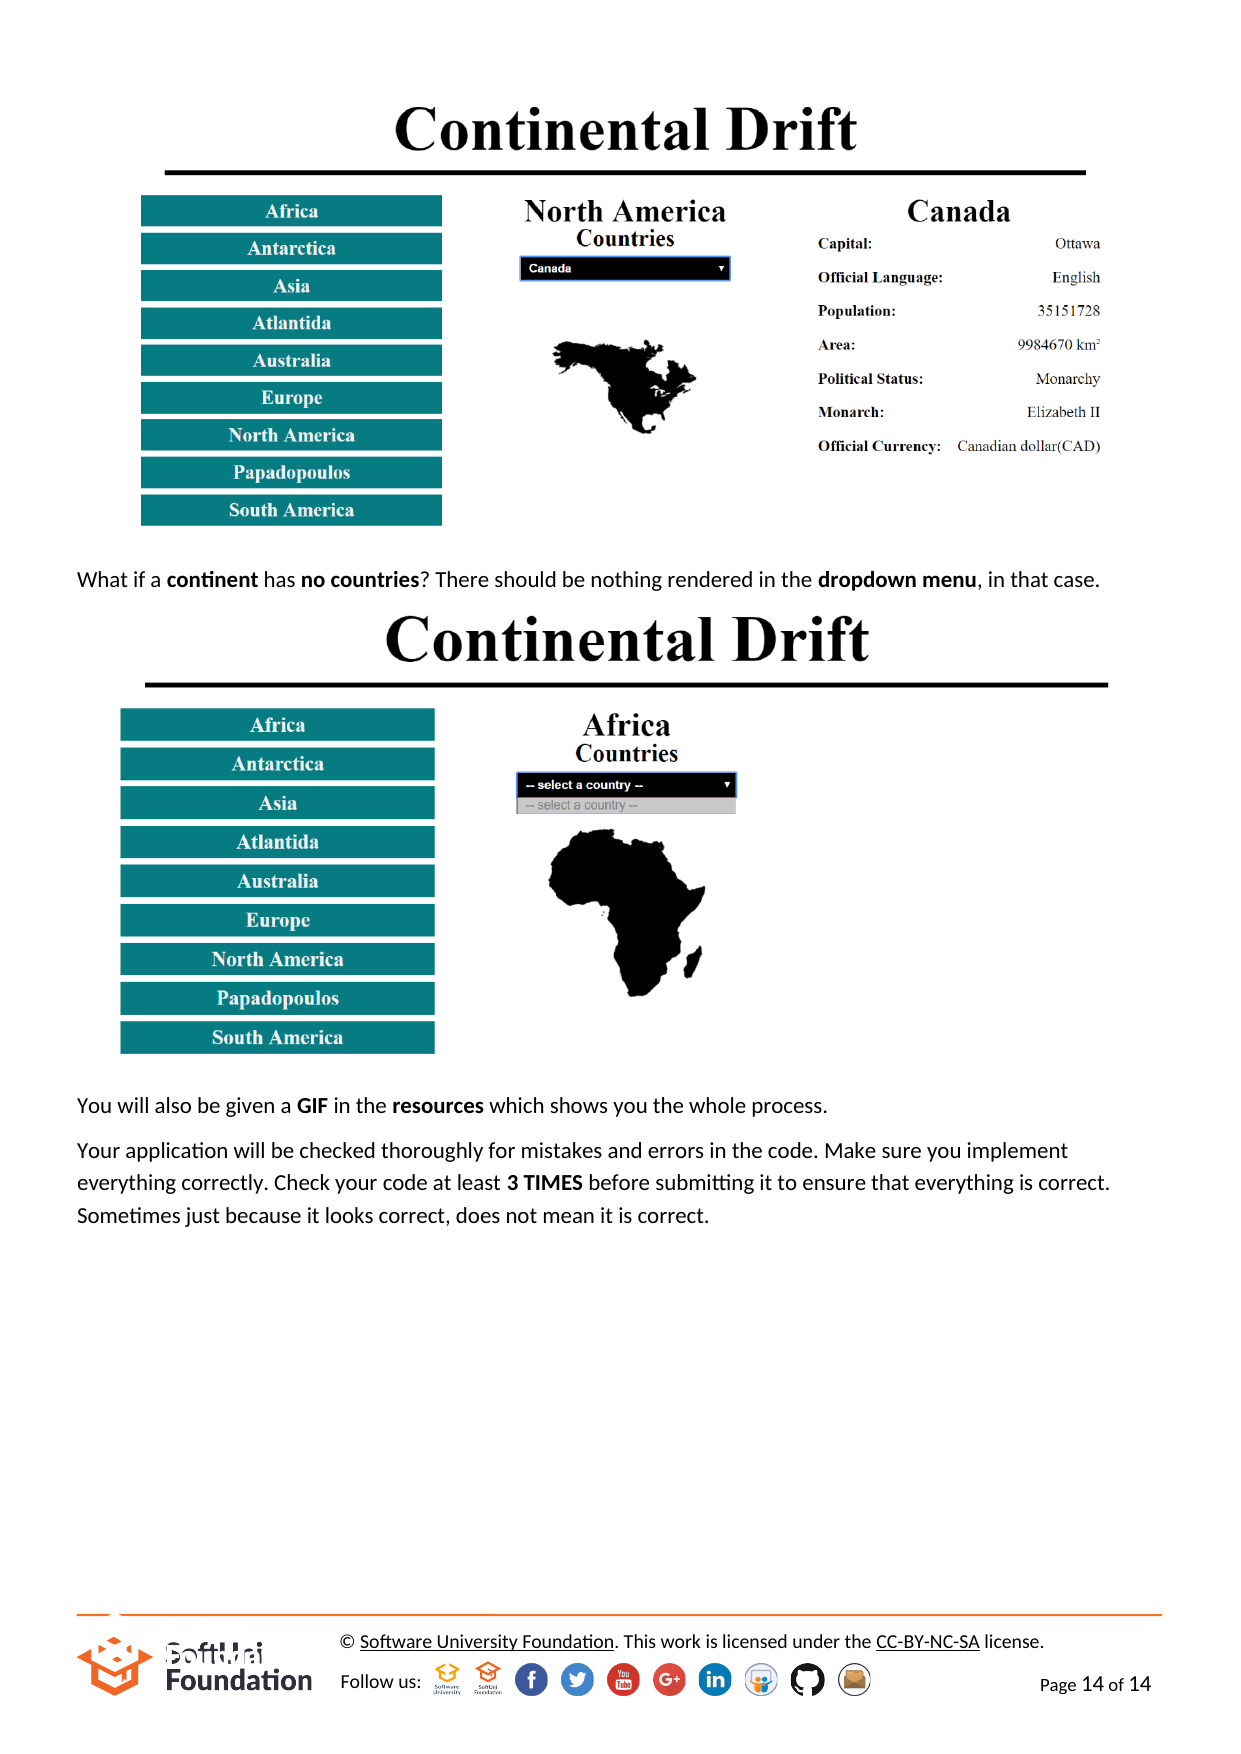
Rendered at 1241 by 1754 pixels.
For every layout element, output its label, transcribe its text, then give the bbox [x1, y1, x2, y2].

text You will also be given a GIF in the resources which shows you the whole process. [77, 1092, 1163, 1120]
picture [433, 1663, 461, 1696]
picture [838, 1663, 871, 1696]
picture [607, 1663, 640, 1696]
picture [722, 1663, 732, 1673]
text Your application will be checked thoroughly for mistakes and errors in the code. Make sure you implement everything correctly. Check your code at least 3 TIMES before submitting it to ensure that everything is correct. Sometimes just because it looks correct, does not mean it is correct. [77, 1136, 1163, 1229]
picture [698, 1663, 708, 1673]
text What if a continent has no countries? There should be nothing rendered in the dropdown menu, in that case. [77, 565, 1163, 593]
picture [112, 609, 1128, 1075]
picture [76, 1612, 312, 1696]
picture [698, 1686, 708, 1696]
picture [713, 1677, 724, 1687]
picture [128, 95, 1112, 549]
picture [561, 1663, 594, 1696]
picture [474, 1661, 502, 1696]
picture [515, 1663, 548, 1696]
picture [722, 1686, 732, 1696]
picture [790, 1663, 825, 1696]
picture [745, 1663, 778, 1696]
picture [653, 1663, 686, 1696]
